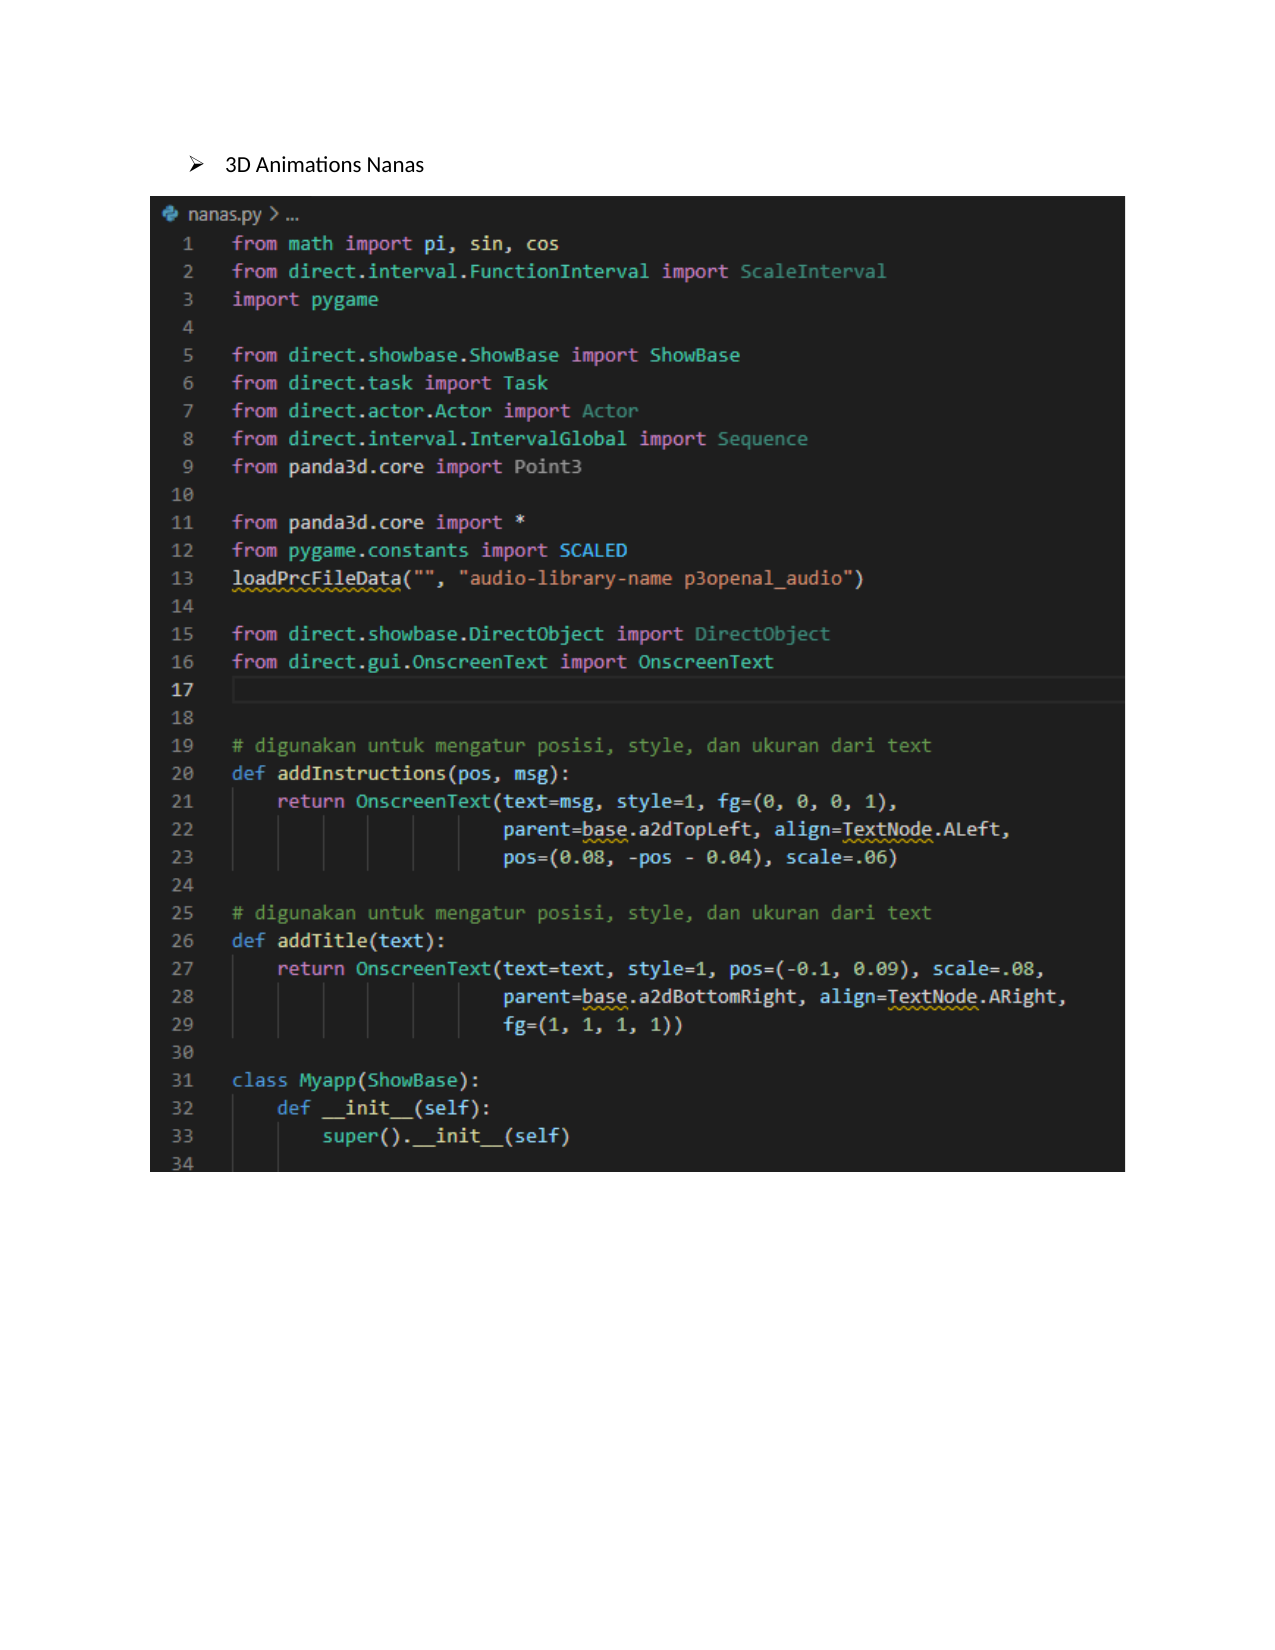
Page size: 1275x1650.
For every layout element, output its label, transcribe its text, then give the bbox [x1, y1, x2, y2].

picture [150, 196, 1125, 1172]
list 3D Animations Nanas [187, 150, 1125, 178]
